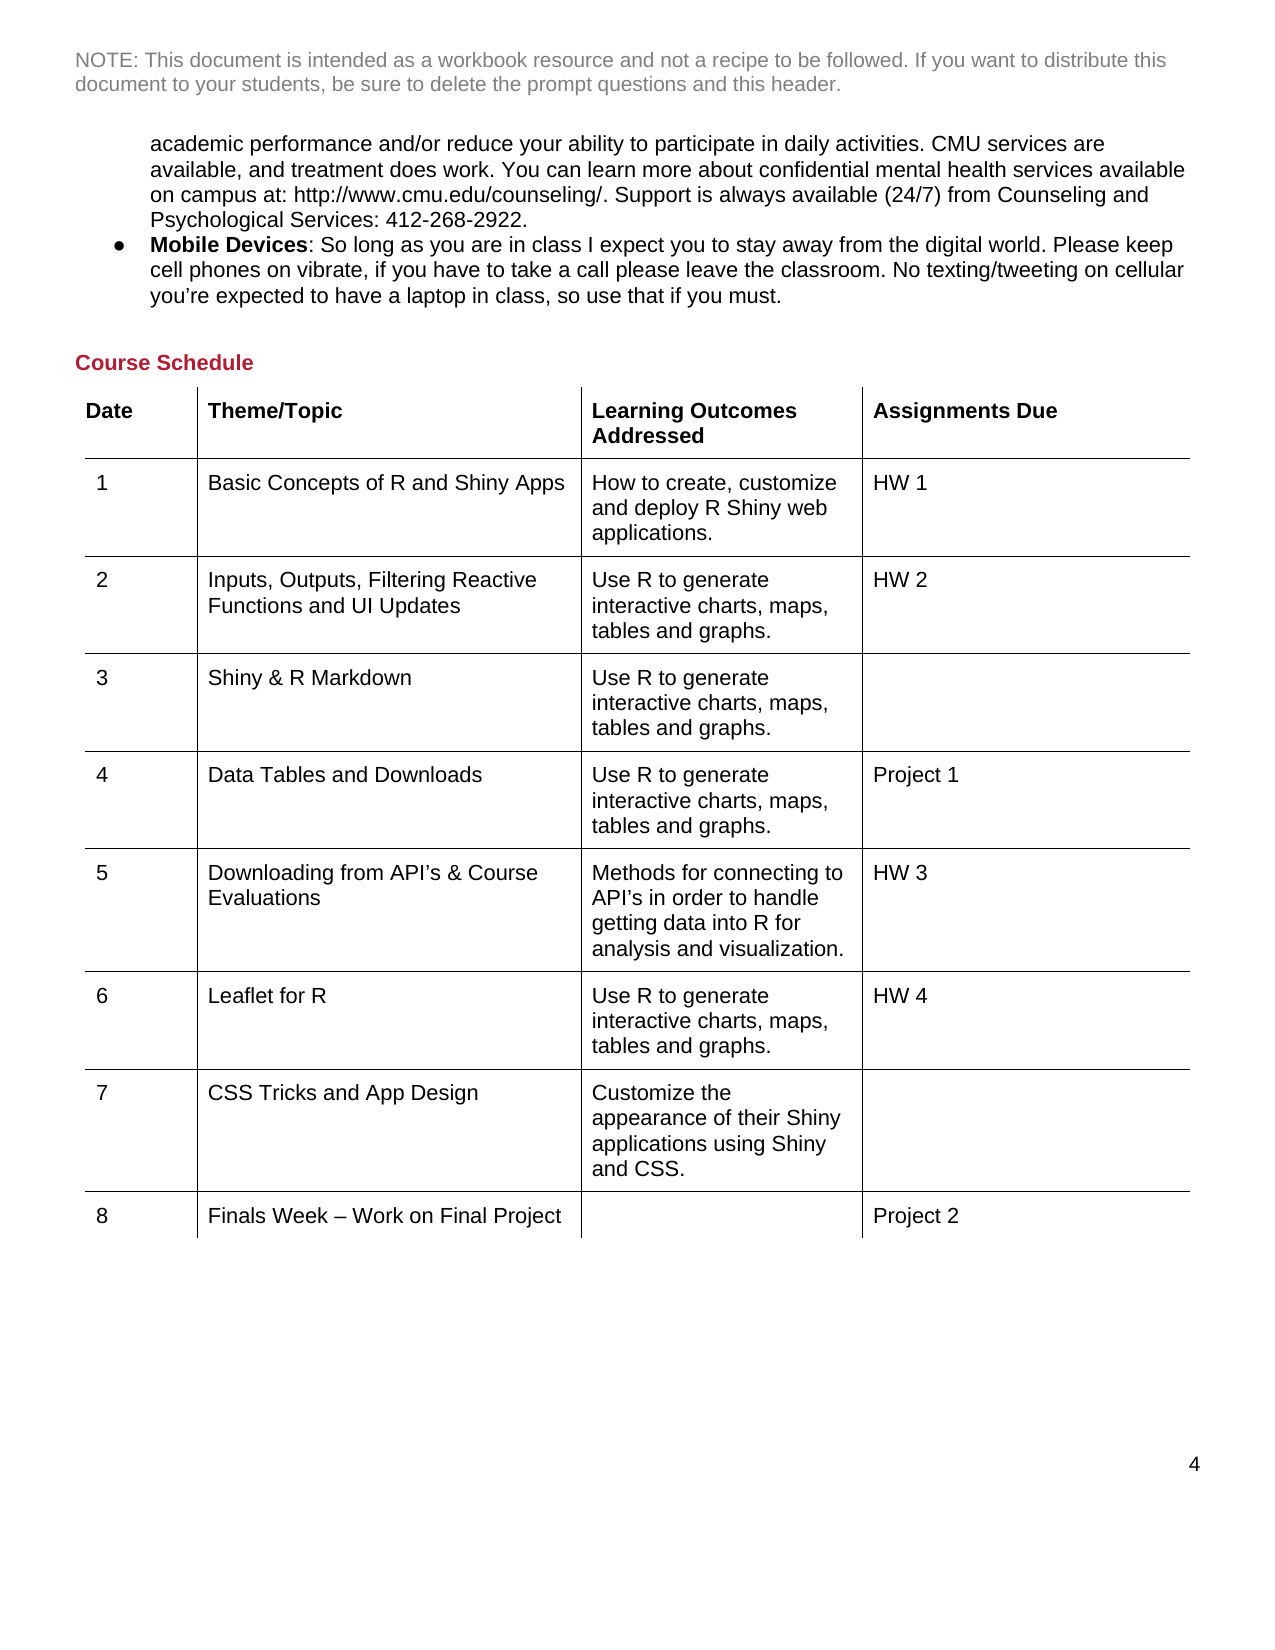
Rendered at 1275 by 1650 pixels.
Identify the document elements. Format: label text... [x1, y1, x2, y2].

table_cell How to create, customize and deploy R Shiny web applications. [582, 459, 862, 556]
list Mobile Devices: So long as you are in class I expect you to stay away from the digital world. Please keep cell phones on vibrate, if you have to take a call please leave the classroom. No texting/tweeting on cellular you’re expected to have a laptop in class, so use that if you must. [112, 232, 1200, 308]
table_cell 3 [85, 654, 197, 751]
table_cell Project 2 [863, 1192, 1189, 1238]
table_cell Methods for connecting to API’s in order to handle getting data into R for analysis and visualization. [582, 849, 862, 971]
table_cell 7 [85, 1070, 197, 1191]
table_cell 1 [85, 459, 197, 556]
table_cell Use R to generate interactive charts, maps, tables and graphs. [582, 654, 862, 751]
table_cell HW 1 [863, 459, 1189, 556]
table_cell [582, 1192, 862, 1238]
table_cell 8 [85, 1192, 197, 1238]
table_cell [863, 654, 1189, 751]
table_cell 4 [85, 752, 197, 848]
table_cell 6 [85, 972, 197, 1068]
table_cell 2 [85, 557, 197, 653]
table_cell Leaflet for R [198, 972, 581, 1068]
table_cell Use R to generate interactive charts, maps, tables and graphs. [582, 972, 862, 1068]
table_cell Inputs, Outputs, Filtering Reactive Functions and UI Updates [198, 557, 581, 653]
table_cell 5 [85, 849, 197, 971]
table_cell Use R to generate interactive charts, maps, tables and graphs. [582, 557, 862, 653]
table_cell Basic Concepts of R and Shiny Apps [198, 459, 581, 556]
table_cell HW 2 [863, 557, 1189, 653]
table_cell Project 1 [863, 752, 1189, 848]
table_cell Data Tables and Downloads [198, 752, 581, 848]
table_header Theme/Topic [198, 387, 581, 458]
table_cell CSS Tricks and App Design [198, 1070, 581, 1191]
table_cell HW 4 [863, 972, 1189, 1068]
table_cell Customize the appearance of their Shiny applications using Shiny and CSS. [582, 1070, 862, 1191]
table_cell Shiny & R Markdown [198, 654, 581, 751]
table_cell Downloading from API’s & Course Evaluations [198, 849, 581, 971]
table_header Date [85, 387, 197, 458]
table_header Learning Outcomes Addressed [582, 387, 862, 458]
subtitle Course Schedule [75, 349, 1200, 374]
table_cell Finals Week – Work on Final Project [198, 1192, 581, 1238]
table_header Assignments Due [863, 387, 1189, 458]
table_cell HW 3 [863, 849, 1189, 971]
table_cell [863, 1070, 1189, 1191]
table_cell Use R to generate interactive charts, maps, tables and graphs. [582, 752, 862, 848]
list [112, 131, 1200, 232]
